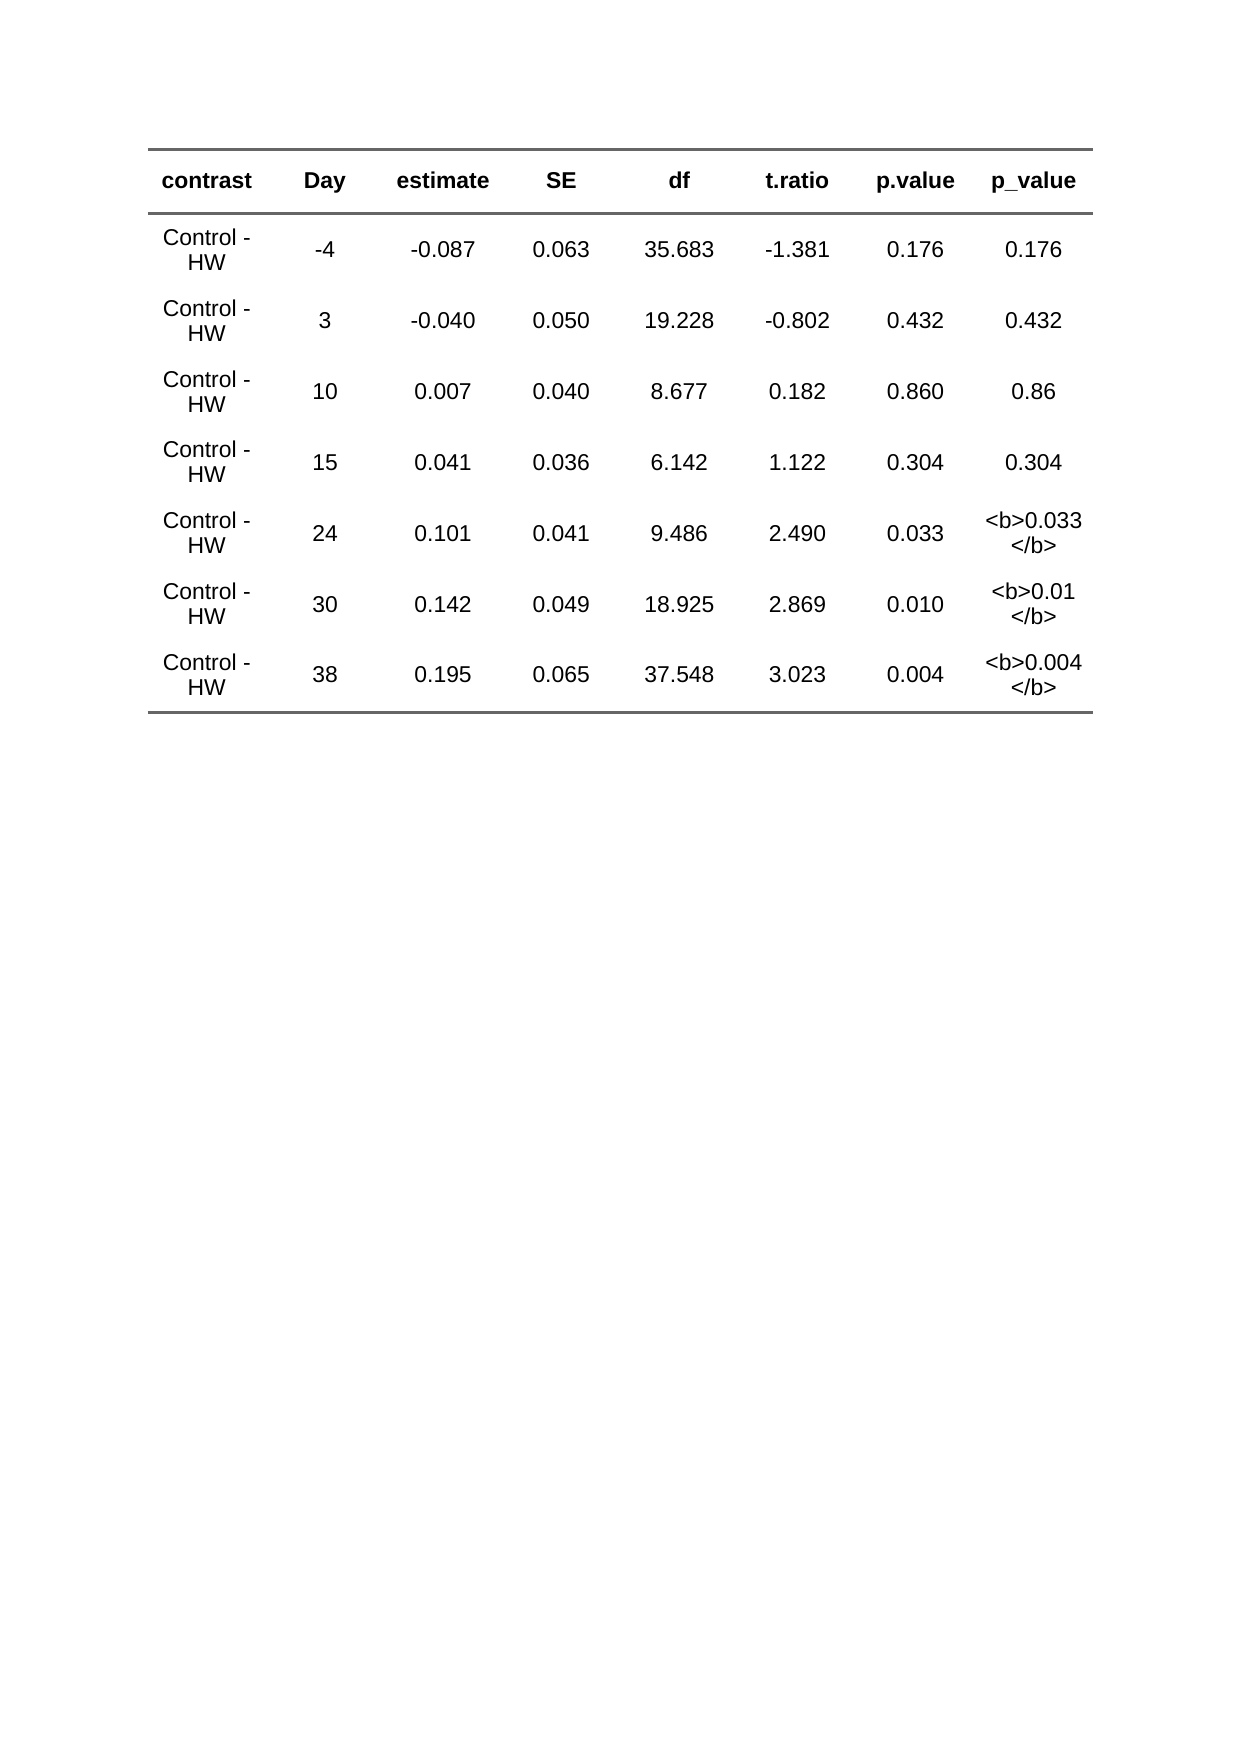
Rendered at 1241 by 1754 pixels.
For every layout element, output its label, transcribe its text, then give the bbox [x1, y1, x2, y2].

table_cell Control - HW [148, 569, 266, 640]
table_cell 38 [266, 640, 384, 711]
table_cell 19.228 [620, 286, 738, 357]
table_cell 3.023 [738, 640, 856, 711]
table_header df [620, 151, 738, 212]
table_cell 0.195 [384, 640, 502, 711]
table_cell 0.041 [384, 428, 502, 498]
table_cell 0.142 [384, 569, 502, 640]
table_cell 0.065 [502, 640, 620, 711]
table_cell 10 [266, 357, 384, 427]
table_cell 0.182 [738, 357, 856, 427]
table_cell Control - HW [148, 286, 266, 357]
table_cell 9.486 [620, 498, 738, 569]
table_cell 0.050 [502, 286, 620, 357]
table_cell 0.101 [384, 498, 502, 569]
table_cell 0.304 [856, 428, 974, 498]
table_cell <b>0.004</b> [974, 640, 1093, 711]
table_cell 37.548 [620, 640, 738, 711]
table_cell -0.802 [738, 286, 856, 357]
table_cell 0.004 [856, 640, 974, 711]
table_header SE [502, 151, 620, 212]
table_cell <b>0.033</b> [974, 498, 1093, 569]
table_cell 0.432 [856, 286, 974, 357]
table_header p_value [974, 151, 1093, 212]
table_cell 0.007 [384, 357, 502, 427]
table_cell 3 [266, 286, 384, 357]
table_cell -4 [266, 215, 384, 286]
table_cell 30 [266, 569, 384, 640]
table_cell 0.040 [502, 357, 620, 427]
table_cell Control - HW [148, 640, 266, 711]
table_cell -0.087 [384, 215, 502, 286]
table_cell 0.036 [502, 428, 620, 498]
table_cell 15 [266, 428, 384, 498]
table_cell Control - HW [148, 428, 266, 498]
table_header Day [266, 151, 384, 212]
table_cell 2.869 [738, 569, 856, 640]
table_cell 0.041 [502, 498, 620, 569]
table_cell 2.490 [738, 498, 856, 569]
table_cell <b>0.01</b> [974, 569, 1093, 640]
table_cell 0.860 [856, 357, 974, 427]
table_cell 0.049 [502, 569, 620, 640]
table_cell 1.122 [738, 428, 856, 498]
table_cell 18.925 [620, 569, 738, 640]
table_cell 0.063 [502, 215, 620, 286]
table_cell -0.040 [384, 286, 502, 357]
table_cell Control - HW [148, 498, 266, 569]
table_cell -1.381 [738, 215, 856, 286]
table_cell 0.176 [856, 215, 974, 286]
table_cell 0.304 [974, 428, 1093, 498]
table_header estimate [384, 151, 502, 212]
table_cell 0.010 [856, 569, 974, 640]
table_header t.ratio [738, 151, 856, 212]
table_cell 8.677 [620, 357, 738, 427]
table_cell 0.033 [856, 498, 974, 569]
table_cell 0.86 [974, 357, 1093, 427]
table_header p.value [856, 151, 974, 212]
table_cell 0.176 [974, 215, 1093, 286]
table_cell 0.432 [974, 286, 1093, 357]
table_cell Control - HW [148, 357, 266, 427]
table_header contrast [148, 151, 266, 212]
table_cell 24 [266, 498, 384, 569]
table_cell 35.683 [620, 215, 738, 286]
table_cell 6.142 [620, 428, 738, 498]
table_cell Control - HW [148, 215, 266, 286]
